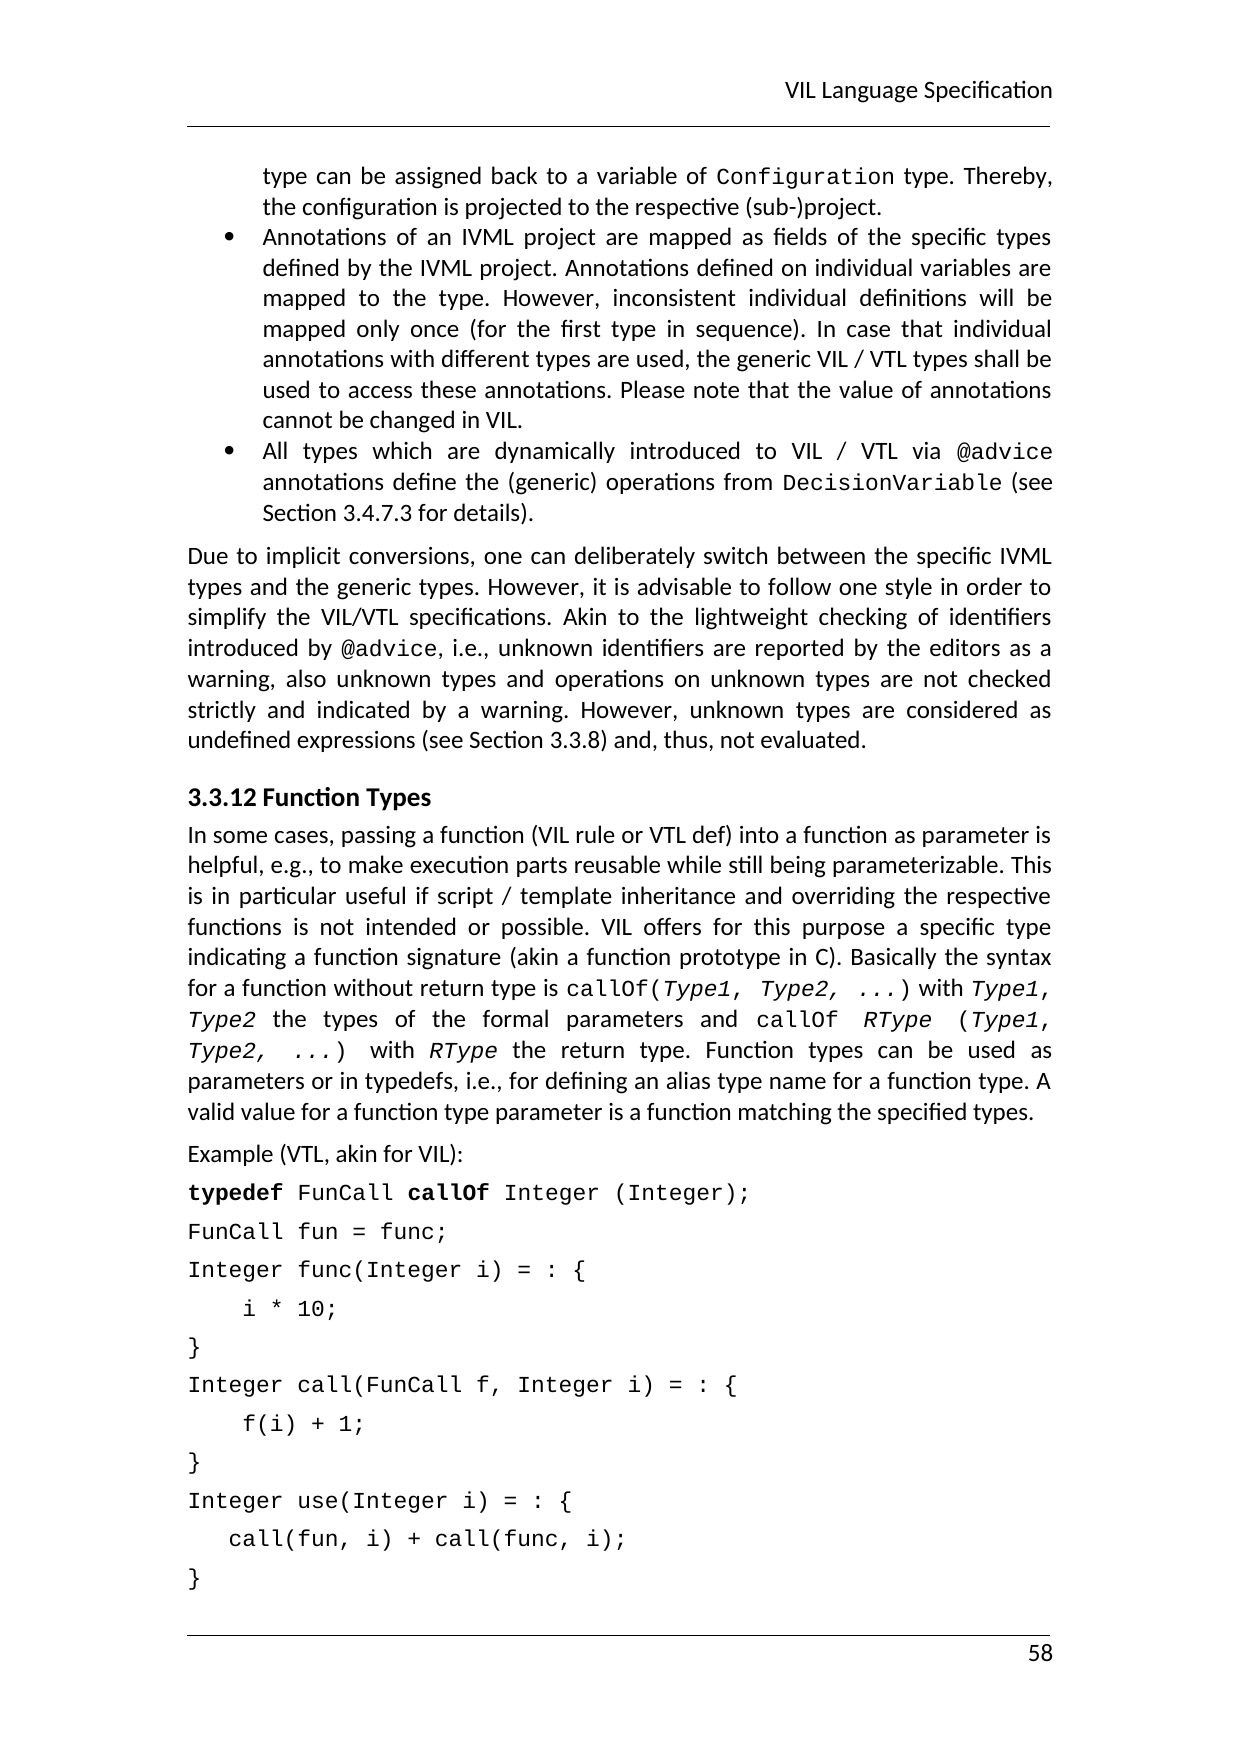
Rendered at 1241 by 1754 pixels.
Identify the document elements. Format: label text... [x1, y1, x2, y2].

subtitle Function Types [187, 780, 1053, 813]
text Example (VTL, akin for VIL): [187, 1139, 1053, 1169]
list Annotations of an IVML project are mapped as fields of the specific types defined by the IVML project. Annotations defined on individual variables are mapped to the type. However, inconsistent individual definitions will be mapped only once (for the first type in sequence). In case that individual annotations with different types are used, the generic VIL / VTL types shall be used to access these annotations. Please note that the value of annotations cannot be changed in VIL. [225, 222, 1053, 435]
text Integer call(FunCall f, Integer i) = : { [187, 1374, 1053, 1400]
text } [187, 1566, 1053, 1592]
text typedef FunCall callOf Integer (Integer); [187, 1182, 1053, 1208]
text f(i) + 1; [187, 1412, 1053, 1438]
text } [187, 1335, 1053, 1361]
text FunCall fun = func; [187, 1220, 1053, 1246]
text In some cases, passing a function (VIL rule or VTL def) into a function as parameter is helpful, e.g., to make execution parts reusable while still being parameterizable. This is in particular useful if script / template inheritance and overriding the respective functions is not intended or possible. VIL offers for this purpose a specific type indicating a function signature (akin a function prototype in C). Basically the syntax for a function without return type is callOf(Type1, Type2, ...) with Type1, Type2 the types of the formal parameters and callOf RType (Type1, Type2, ...) with RType the return type. Function types can be used as parameters or in typedefs, i.e., for defining an alias type name for a function type. A valid value for a function type parameter is a function matching the specified types. [187, 819, 1053, 1126]
text i * 10; [187, 1297, 1053, 1323]
text Integer func(Integer i) = : { [187, 1258, 1053, 1284]
text Integer use(Integer i) = : { [187, 1489, 1053, 1515]
text call(fun, i) + call(func, i); [187, 1528, 1053, 1553]
text Due to implicit conversions, one can deliberately switch between the specific IVML types and the generic types. However, it is advisable to follow one style in order to simplify the VIL/VTL specifications. Akin to the lightweight checking of identifiers introduced by @advice, i.e., unknown identifiers are reported by the editors as a warning, also unknown types and operations on unknown types are not checked strictly and indicated by a warning. However, unknown types are considered as undefined expressions (see Section 3.3.8) and, thus, not evaluated. [187, 541, 1053, 755]
list All types which are dynamically introduced to VIL / VTL via @advice annotations define the (generic) operations from DecisionVariable (see Section 3.4.7.3 for details). [225, 435, 1053, 528]
text } [187, 1451, 1053, 1477]
